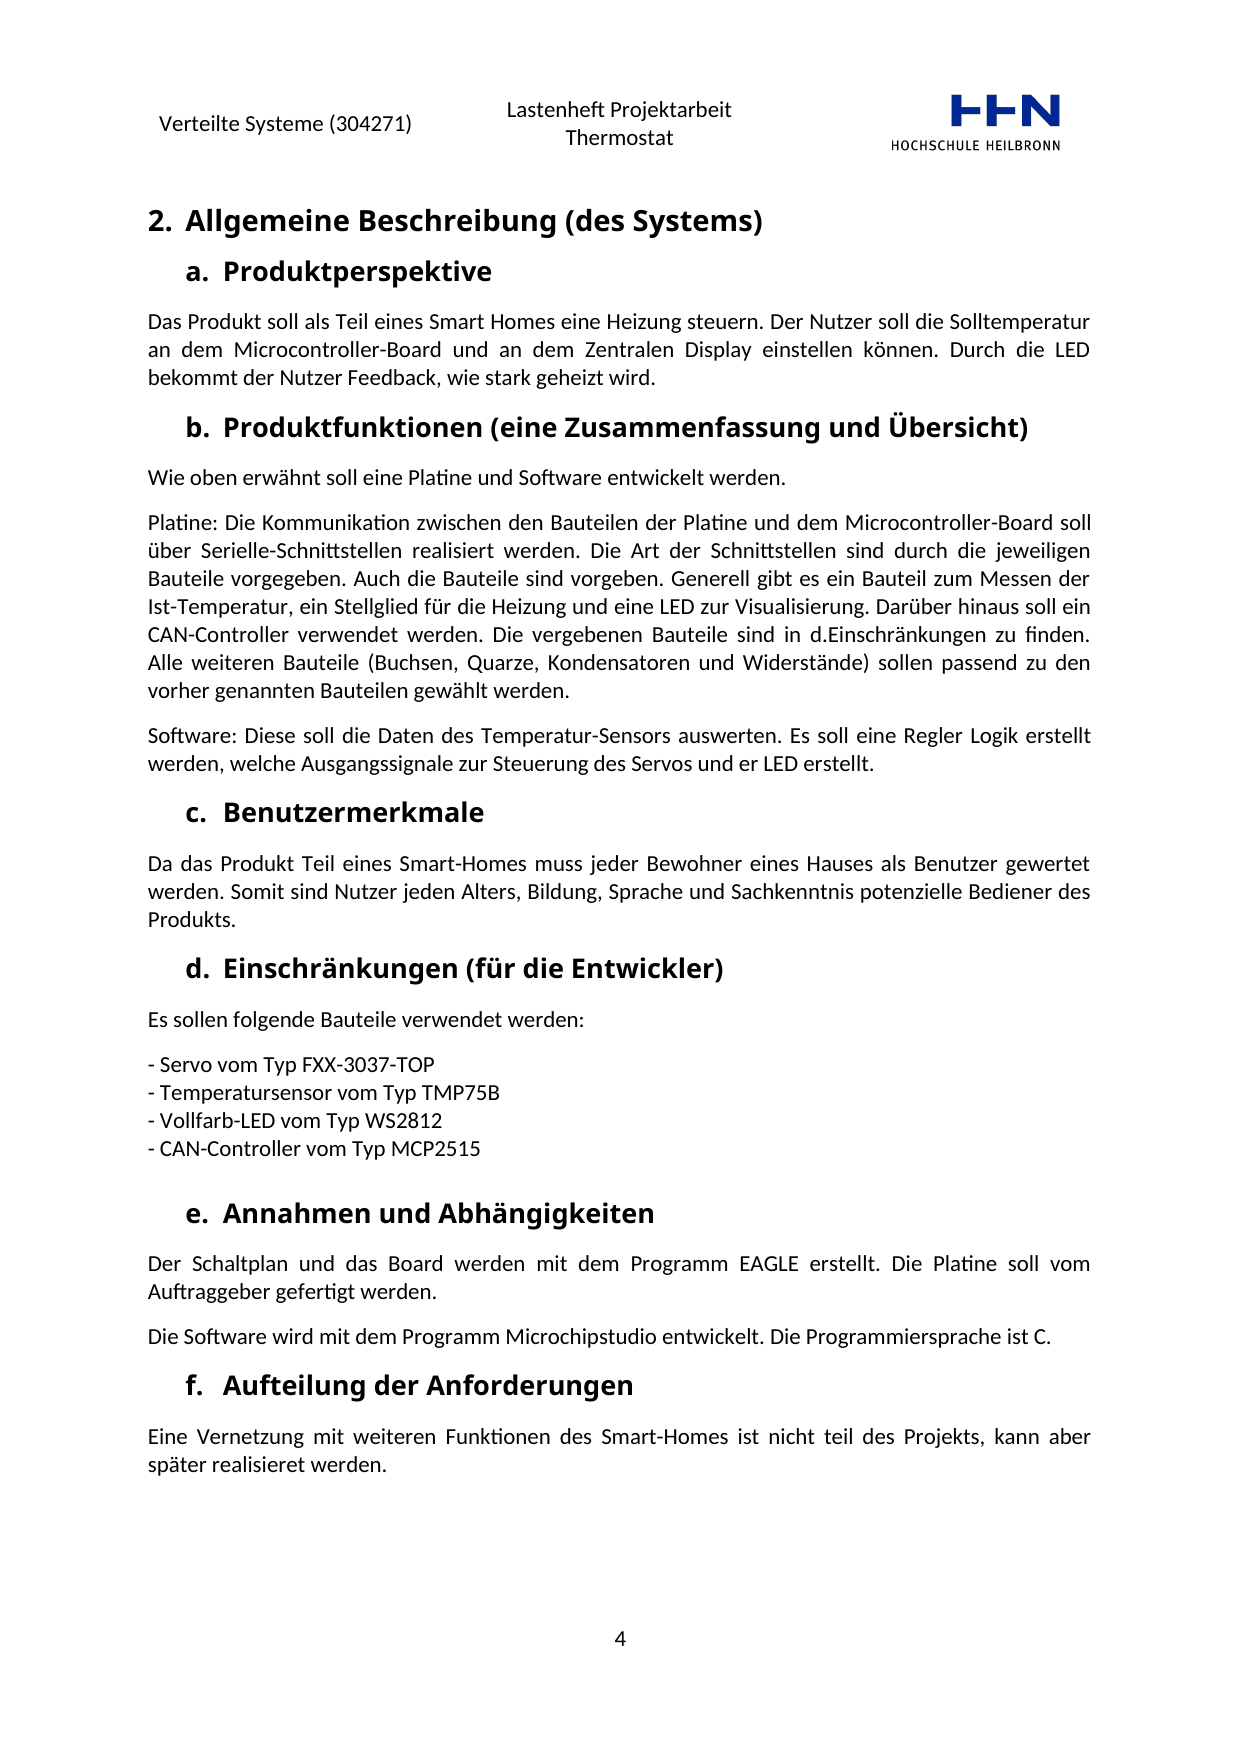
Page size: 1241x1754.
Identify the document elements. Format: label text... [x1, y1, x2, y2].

text Software: Diese soll die Daten des Temperatur-Sensors auswerten. Es soll eine Regler Logik erstellt werden, welche Ausgangssignale zur Steuerung des Servos und er LED erstellt. [148, 721, 1093, 777]
text Das Produkt soll als Teil eines Smart Homes eine Heizung steuern. Der Nutzer soll die Solltemperatur an dem Microcontroller-Board und an dem Zentralen Display einstellen können. Durch die LED bekommt der Nutzer Feedback, wie stark geheizt wird. [148, 307, 1093, 392]
subtitle Produktperspektive [185, 252, 1093, 289]
subtitle Einschränkungen (für die Entwickler) [185, 950, 1093, 987]
subtitle Benutzermerkmale [185, 794, 1093, 831]
text Wie oben erwähnt soll eine Platine und Software entwickelt werden. [148, 463, 1093, 492]
text Da das Produkt Teil eines Smart-Homes muss jeder Bewohner eines Hauses als Benutzer gewertet werden. Somit sind Nutzer jeden Alters, Bildung, Sprache und Sachkenntnis potenzielle Bediener des Produkts. [148, 849, 1093, 933]
text - Servo vom Typ FXX-3037-TOP [148, 1050, 1093, 1078]
subtitle Aufteilung der Anforderungen [185, 1367, 1093, 1404]
subtitle Allgemeine Beschreibung (des Systems) [148, 200, 1093, 240]
text Der Schaltplan und das Board werden mit dem Programm EAGLE erstellt. Die Platine soll vom Auftraggeber gefertigt werden. [148, 1249, 1093, 1305]
text - CAN-Controller vom Typ MCP2515 [148, 1134, 1093, 1162]
text Es sollen folgende Bauteile verwendet werden: [148, 1005, 1093, 1033]
picture [870, 73, 1081, 172]
text - Temperatursensor vom Typ TMP75B [148, 1078, 1093, 1106]
text Eine Vernetzung mit weiteren Funktionen des Smart-Homes ist nicht teil des Projekts, kann aber später realisieret werden. [148, 1422, 1093, 1478]
text - Vollfarb-LED vom Typ WS2812 [148, 1106, 1093, 1134]
subtitle Annahmen und Abhängigkeiten [185, 1194, 1093, 1231]
text Die Software wird mit dem Programm Microchipstudio entwickelt. Die Programmiersprache ist C. [148, 1322, 1093, 1350]
text Platine: Die Kommunikation zwischen den Bauteilen der Platine und dem Microcontroller-Board soll über Serielle-Schnittstellen realisiert werden. Die Art der Schnittstellen sind durch die jeweiligen Bauteile vorgegeben. Auch die Bauteile sind vorgeben. Generell gibt es ein Bauteil zum Messen der Ist-Temperatur, ein Stellglied für die Heizung und eine LED zur Visualisierung. Darüber hinaus soll ein CAN-Controller verwendet werden. Die vergebenen Bauteile sind in d.Einschränkungen zu finden. Alle weiteren Bauteile (Buchsen, Quarze, Kondensatoren und Widerstände) sollen passend zu den vorher genannten Bauteilen gewählt werden. [148, 508, 1093, 704]
subtitle Produktfunktionen (eine Zusammenfassung und Übersicht) [185, 408, 1093, 445]
